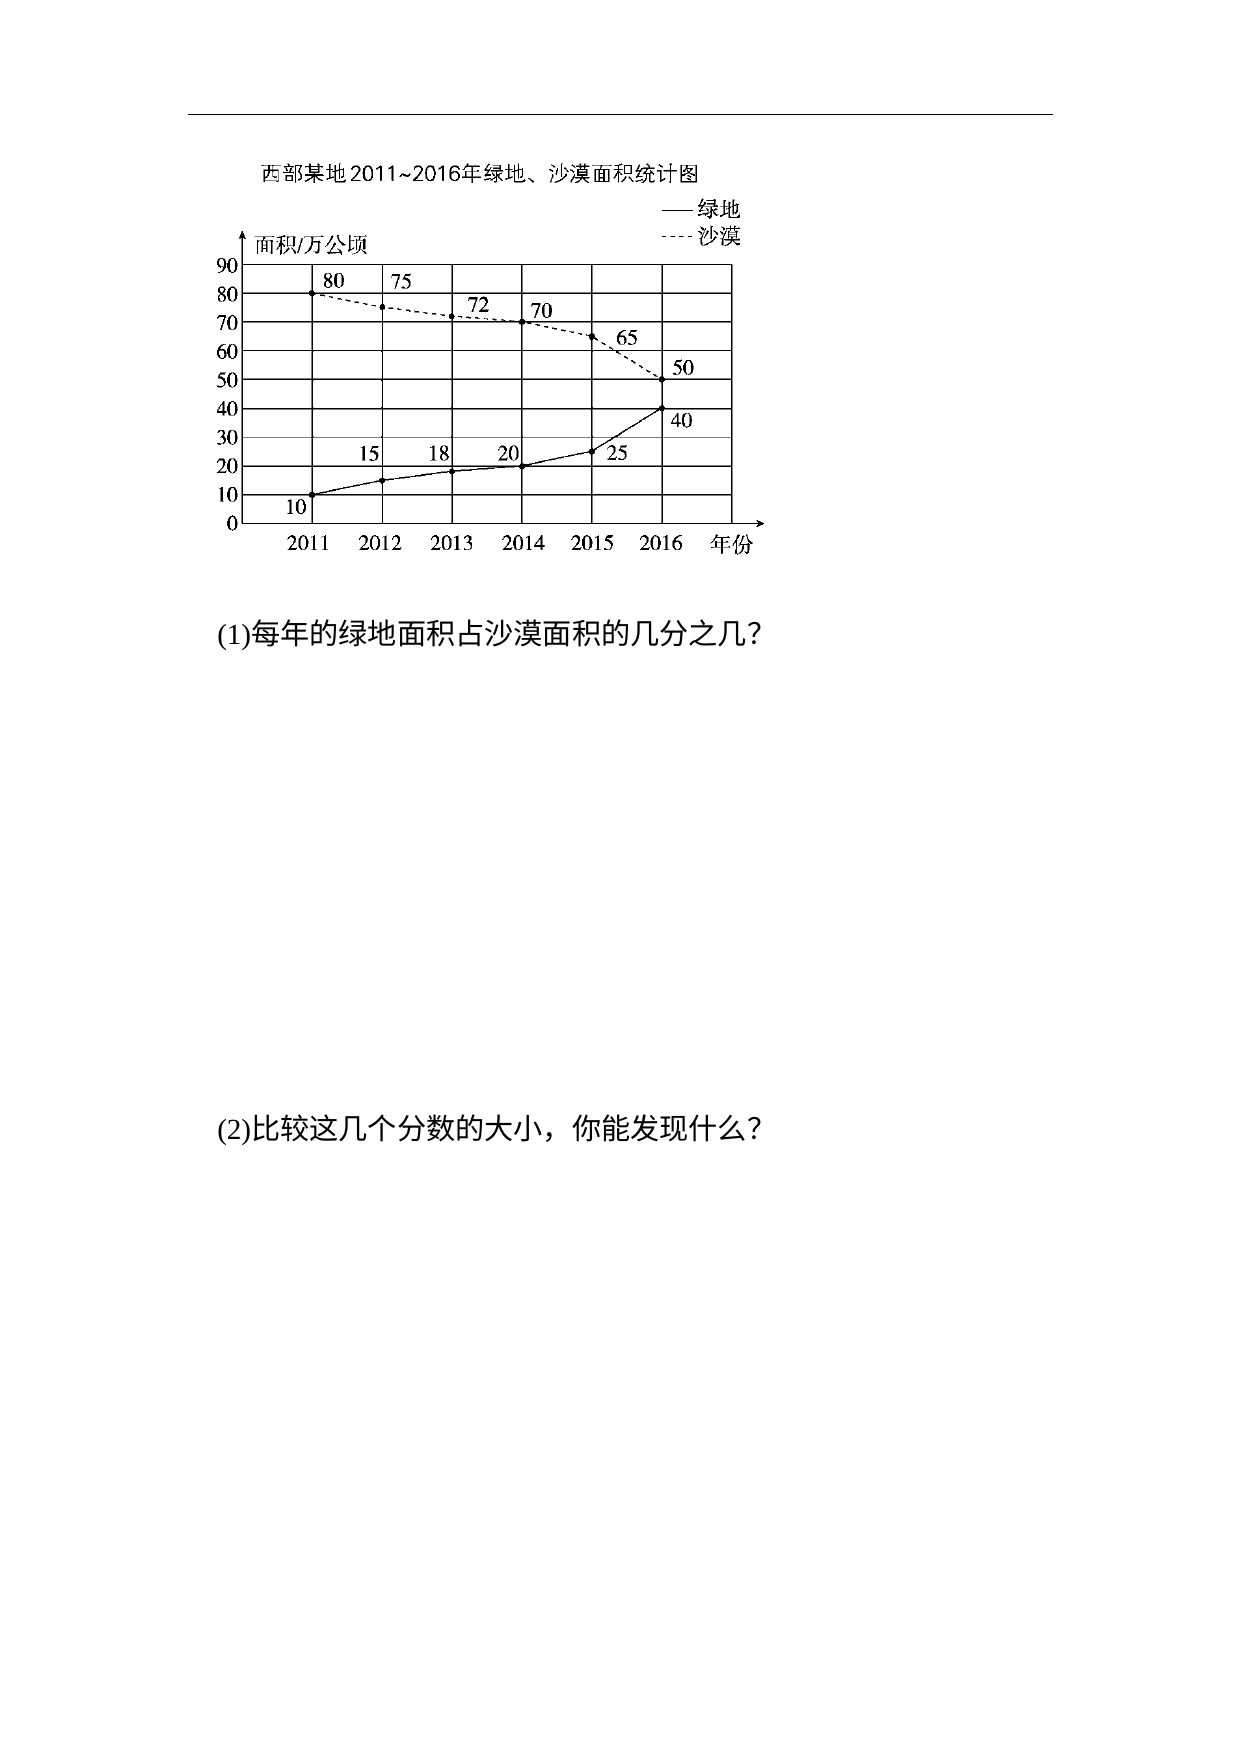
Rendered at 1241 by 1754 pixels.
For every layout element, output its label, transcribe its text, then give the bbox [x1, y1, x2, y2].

text (1)每年的绿地面积占沙漠面积的几分之几？ [217, 599, 1053, 664]
picture [217, 162, 765, 558]
text (2)比较这几个分数的大小，你能发现什么？ [217, 1094, 1053, 1159]
